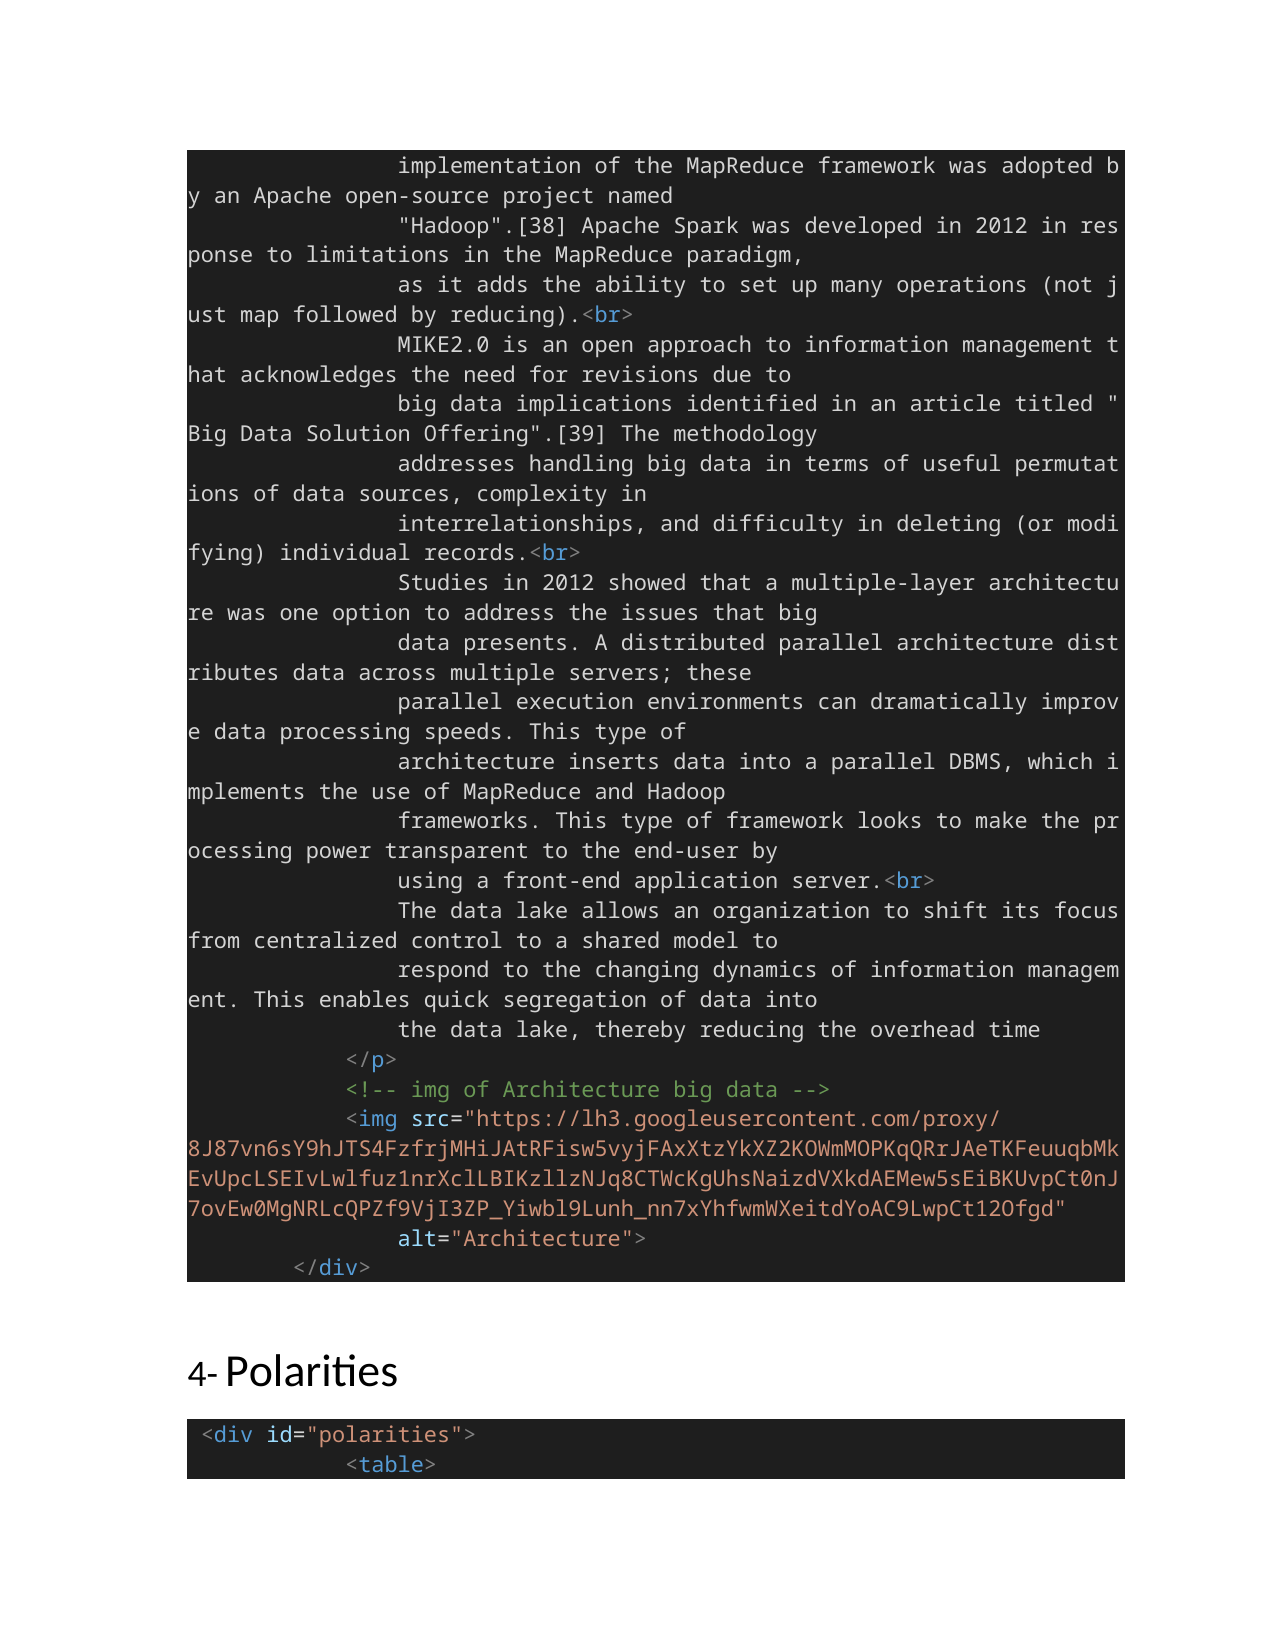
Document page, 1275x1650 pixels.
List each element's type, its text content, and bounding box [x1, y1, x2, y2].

list Polarities [187, 1342, 1125, 1398]
text </p> [187, 1044, 1125, 1073]
text alt="Architecture"> [187, 1222, 1125, 1252]
text <img src="https://lh3.googleusercontent.com/proxy/8J87vn6sY9hJTS4FzfrjMHiJAtRFisw5vyjFAxXtzYkXZ2KOWmMOPKqQRrJAeTKFeuuqbMkEvUpcLSEIvLwlfuz1nrXclLBIKzllzNJq8CTWcKgUhsNaizdVXkdAEMew5sEiBKUvpCt0nJ7ovEw0MgNRLcQPZf9VjI3ZP_Yiwbl9Lunh_nn7xYhfwmWXeitdYoAC9LwpCt12Ofgd" [187, 1103, 1125, 1222]
text respond to the changing dynamics of information management. This enables quick segregation of data into [187, 954, 1125, 1014]
text </div> [187, 1252, 1125, 1282]
text architecture inserts data into a parallel DBMS, which implements the use of MapReduce and Hadoop [187, 746, 1125, 805]
text parallel execution environments can dramatically improve data processing speeds. This type of [187, 686, 1125, 746]
text MIKE2.0 is an open approach to information management that acknowledges the need for revisions due to [187, 329, 1125, 388]
text Studies in 2012 showed that a multiple-layer architecture was one option to address the issues that big [187, 567, 1125, 627]
text the data lake, thereby reducing the overhead time [187, 1014, 1125, 1044]
text implementation of the MapReduce framework was adopted by an Apache open-source project named [187, 150, 1125, 209]
text using a front-end application server.<br> [187, 865, 1125, 895]
text interrelationships, and difficulty in deleting (or modifying) individual records.<br> [187, 507, 1125, 567]
text addresses handling big data in terms of useful permutations of data sources, complexity in [187, 448, 1125, 507]
text big data implications identified in an article titled "Big Data Solution Offering".[39] The methodology [187, 388, 1125, 448]
text The data lake allows an organization to shift its focus from centralized control to a shared model to [187, 895, 1125, 954]
text data presents. A distributed parallel architecture distributes data across multiple servers; these [187, 627, 1125, 686]
text <div id="polarities"> [187, 1419, 1125, 1449]
text frameworks. This type of framework looks to make the processing power transparent to the end-user by [187, 805, 1125, 865]
text "Hadoop".[38] Apache Spark was developed in 2012 in response to limitations in the MapReduce paradigm, [187, 209, 1125, 269]
text as it adds the ability to set up many operations (not just map followed by reducing).<br> [187, 269, 1125, 329]
text <!-- img of Architecture big data --> [187, 1073, 1125, 1103]
text <table> [187, 1449, 1125, 1479]
